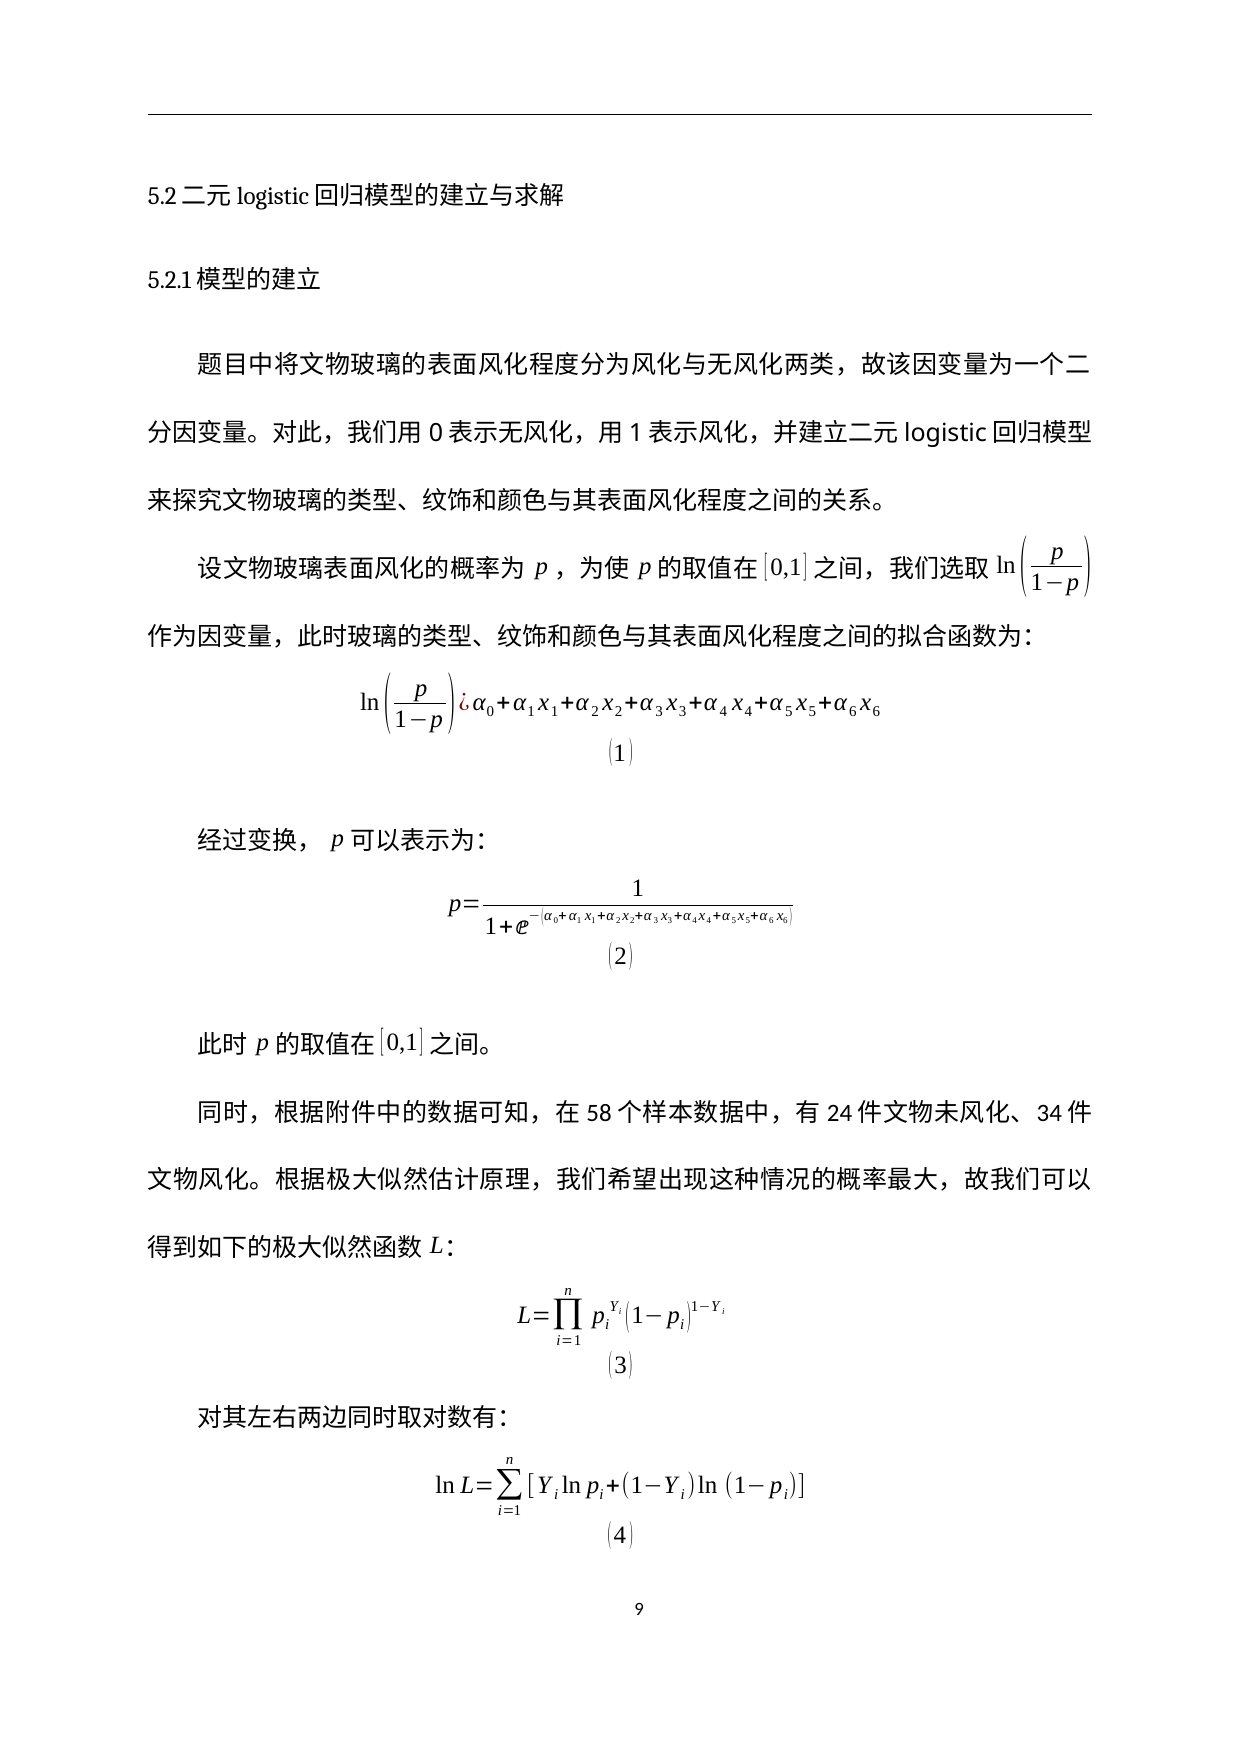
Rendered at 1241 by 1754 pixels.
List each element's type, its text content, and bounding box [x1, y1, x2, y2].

text 设文物玻璃表面风化的概率为 ，为使 的取值在 之间，我们选取 作为因变量，此时玻璃的类型、纹饰和颜色与其表面风化程度之间的拟合函数为： [148, 533, 1092, 669]
text 题目中将文物玻璃的表面风化程度分为风化与无风化两类，故该因变量为一个二分因变量。对此，我们用0表示无风化，用1表示风化，并建立二元logistic回归模型来探究文物玻璃的类型、纹饰和颜色与其表面风化程度之间的关系。 [148, 329, 1092, 533]
subtitle 5.2.1模型的建立 [148, 244, 1092, 312]
text 此时 的取值在 之间。 [148, 1008, 1092, 1076]
subtitle 5.2二元logistic回归模型的建立与求解 [148, 159, 1092, 227]
text 同时，根据附件中的数据可知，在58个样本数据中，有24件文物未风化、34件文物风化。根据极大似然估计原理，我们希望出现这种情况的概率最大，故我们可以得到如下的极大似然函数 ： [148, 1076, 1092, 1280]
text 经过变换， 可以表示为： [148, 804, 1092, 872]
text 对其左右两边同时取对数有： [148, 1382, 1092, 1450]
